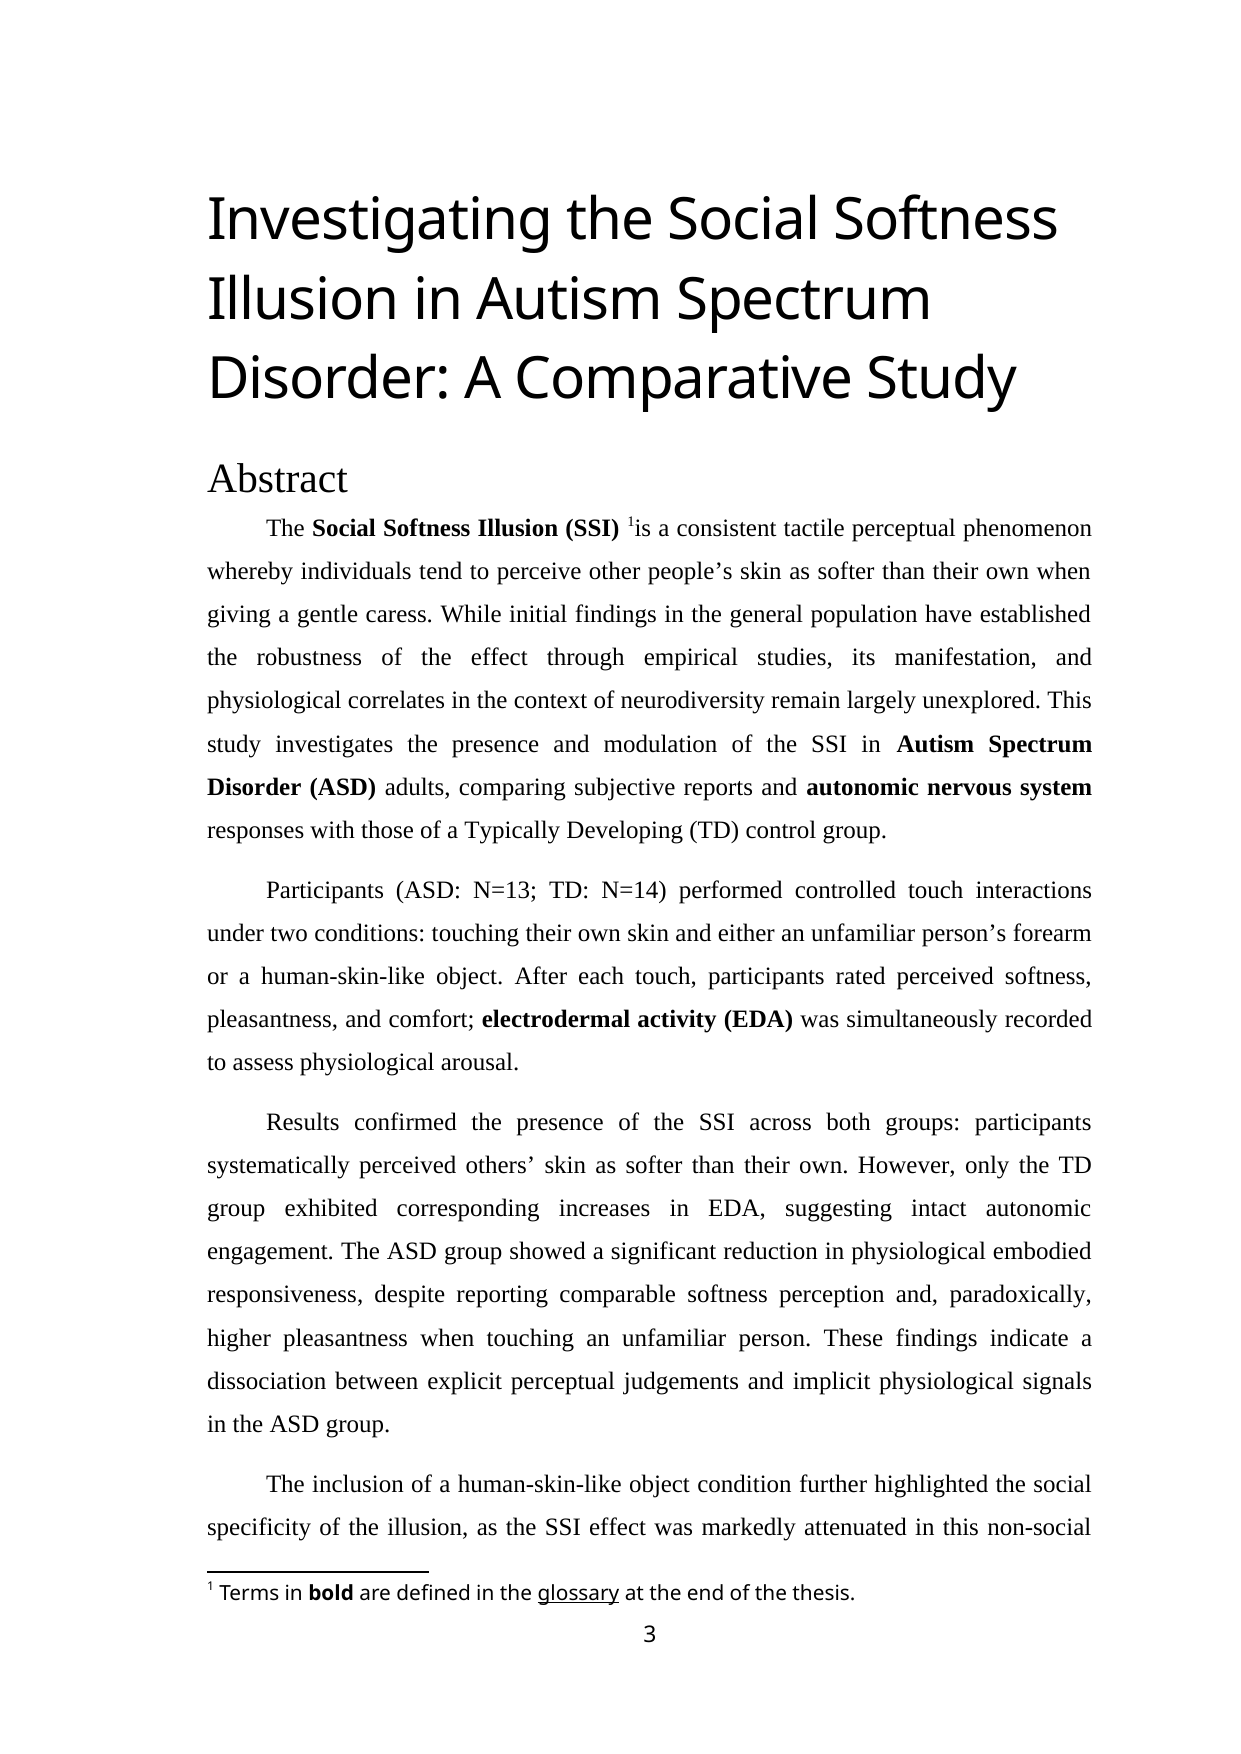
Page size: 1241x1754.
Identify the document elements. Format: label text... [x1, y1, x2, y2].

text The Social Softness Illusion (SSI) is a consistent tactile perceptual phenomenon whereby individuals tend to perceive other people’s skin as softer than their own when giving a gentle caress. While initial findings in the general population have established the robustness of the effect through empirical studies, its manifestation, and physiological correlates in the context of neurodiversity remain largely unexplored. This study investigates the presence and modulation of the SSI in Autism Spectrum Disorder (ASD) adults, comparing subjective reports and autonomic nervous system responses with those of a Typically Developing (TD) control group. [207, 513, 1092, 844]
text Results confirmed the presence of the SSI across both groups: participants systematically perceived others’ skin as softer than their own. However, only the TD group exhibited corresponding increases in EDA, suggesting intact autonomic engagement. The ASD group showed a significant reduction in physiological embodied responsiveness, despite reporting comparable softness perception and, paradoxically, higher pleasantness when touching an unfamiliar person. These findings indicate a dissociation between explicit perceptual judgements and implicit physiological signals in the ASD group. [207, 1107, 1092, 1438]
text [207, 1469, 1092, 1541]
title Investigating the Social Softness Illusion in Autism Spectrum Disorder: A Comparative Study [207, 177, 1092, 416]
text Participants (ASD: N=13; TD: N=14) performed controlled touch interactions under two conditions: touching their own skin and either an unfamiliar person’s forearm or a human-skin-like object. After each touch, participants rated perceived softness, pleasantness, and comfort; electrodermal activity (EDA) was simultaneously recorded to assess physiological arousal. [207, 875, 1092, 1076]
subtitle Abstract [207, 453, 1092, 501]
